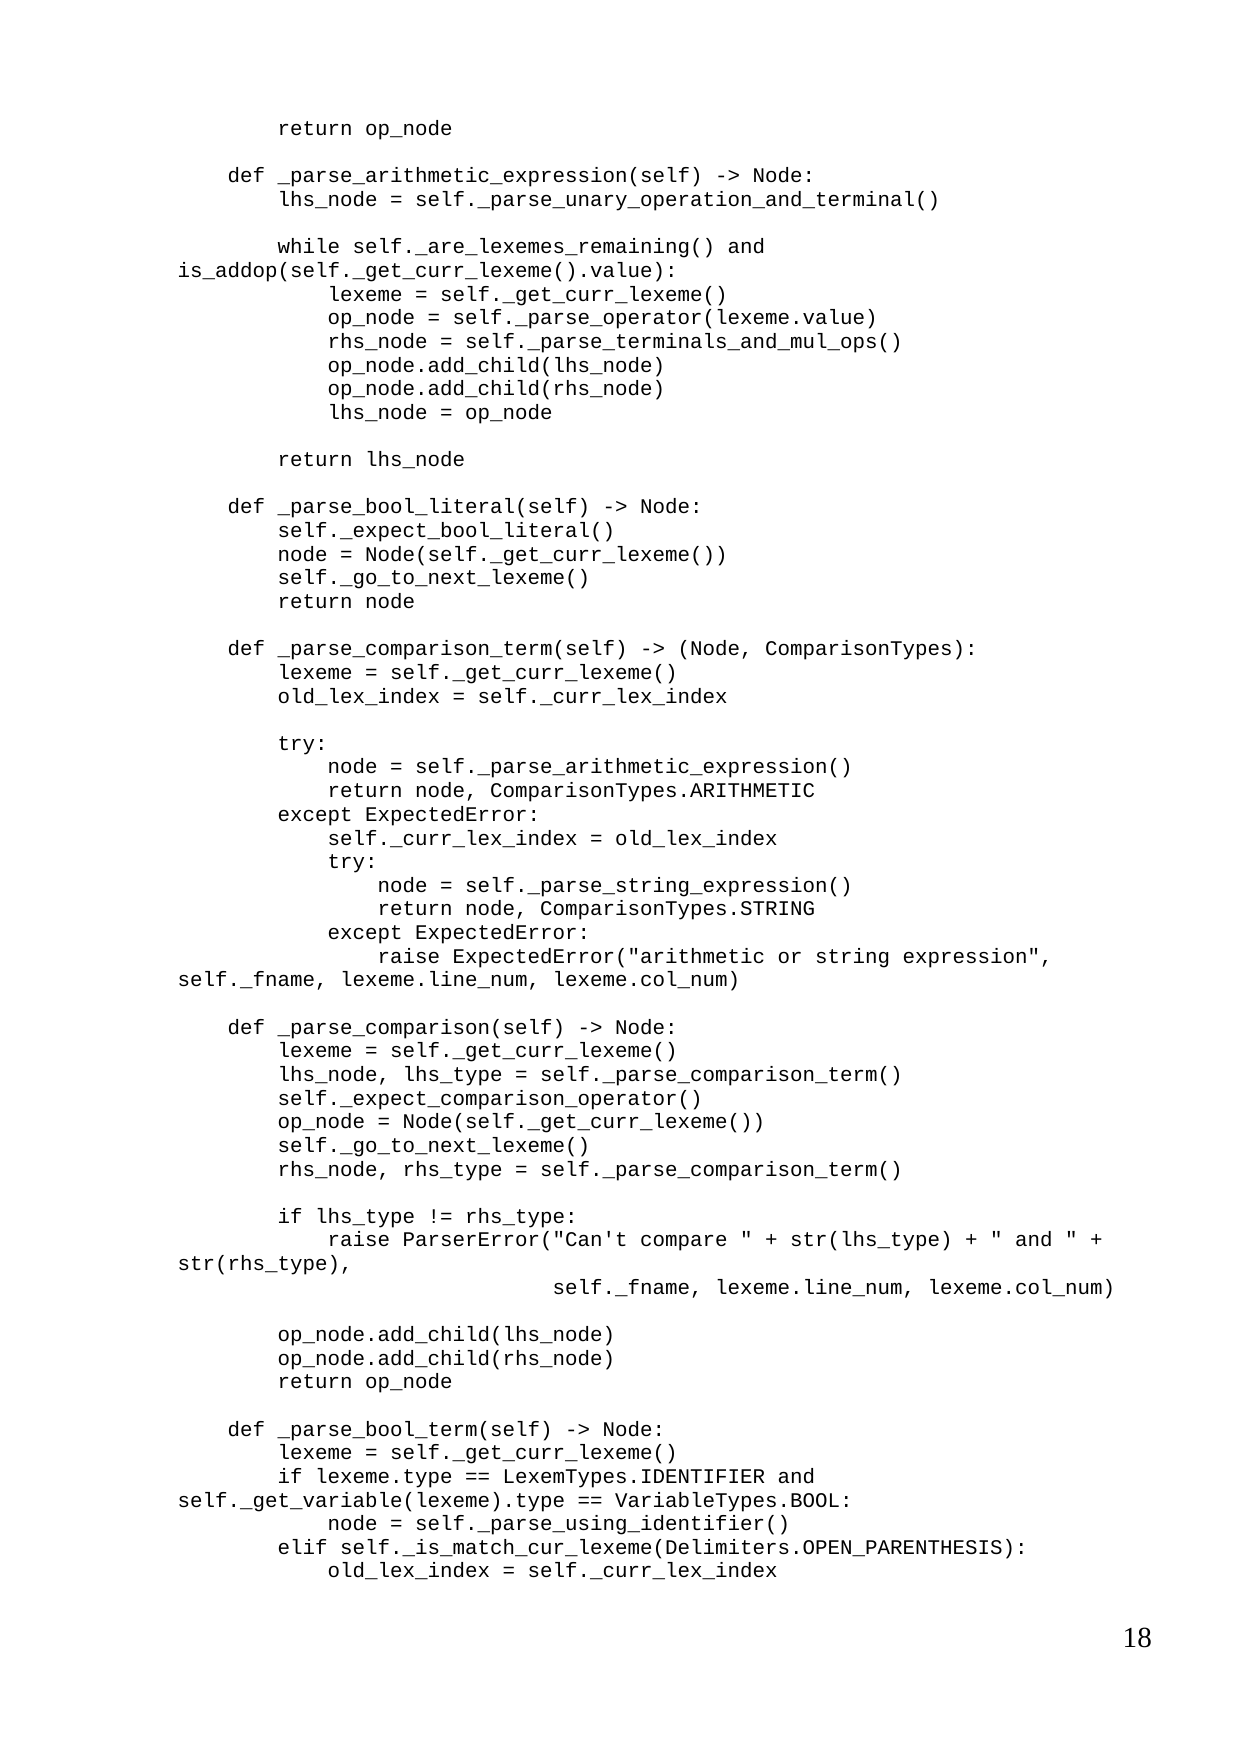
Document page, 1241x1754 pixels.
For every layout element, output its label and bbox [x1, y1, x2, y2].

text [177, 118, 1152, 1584]
